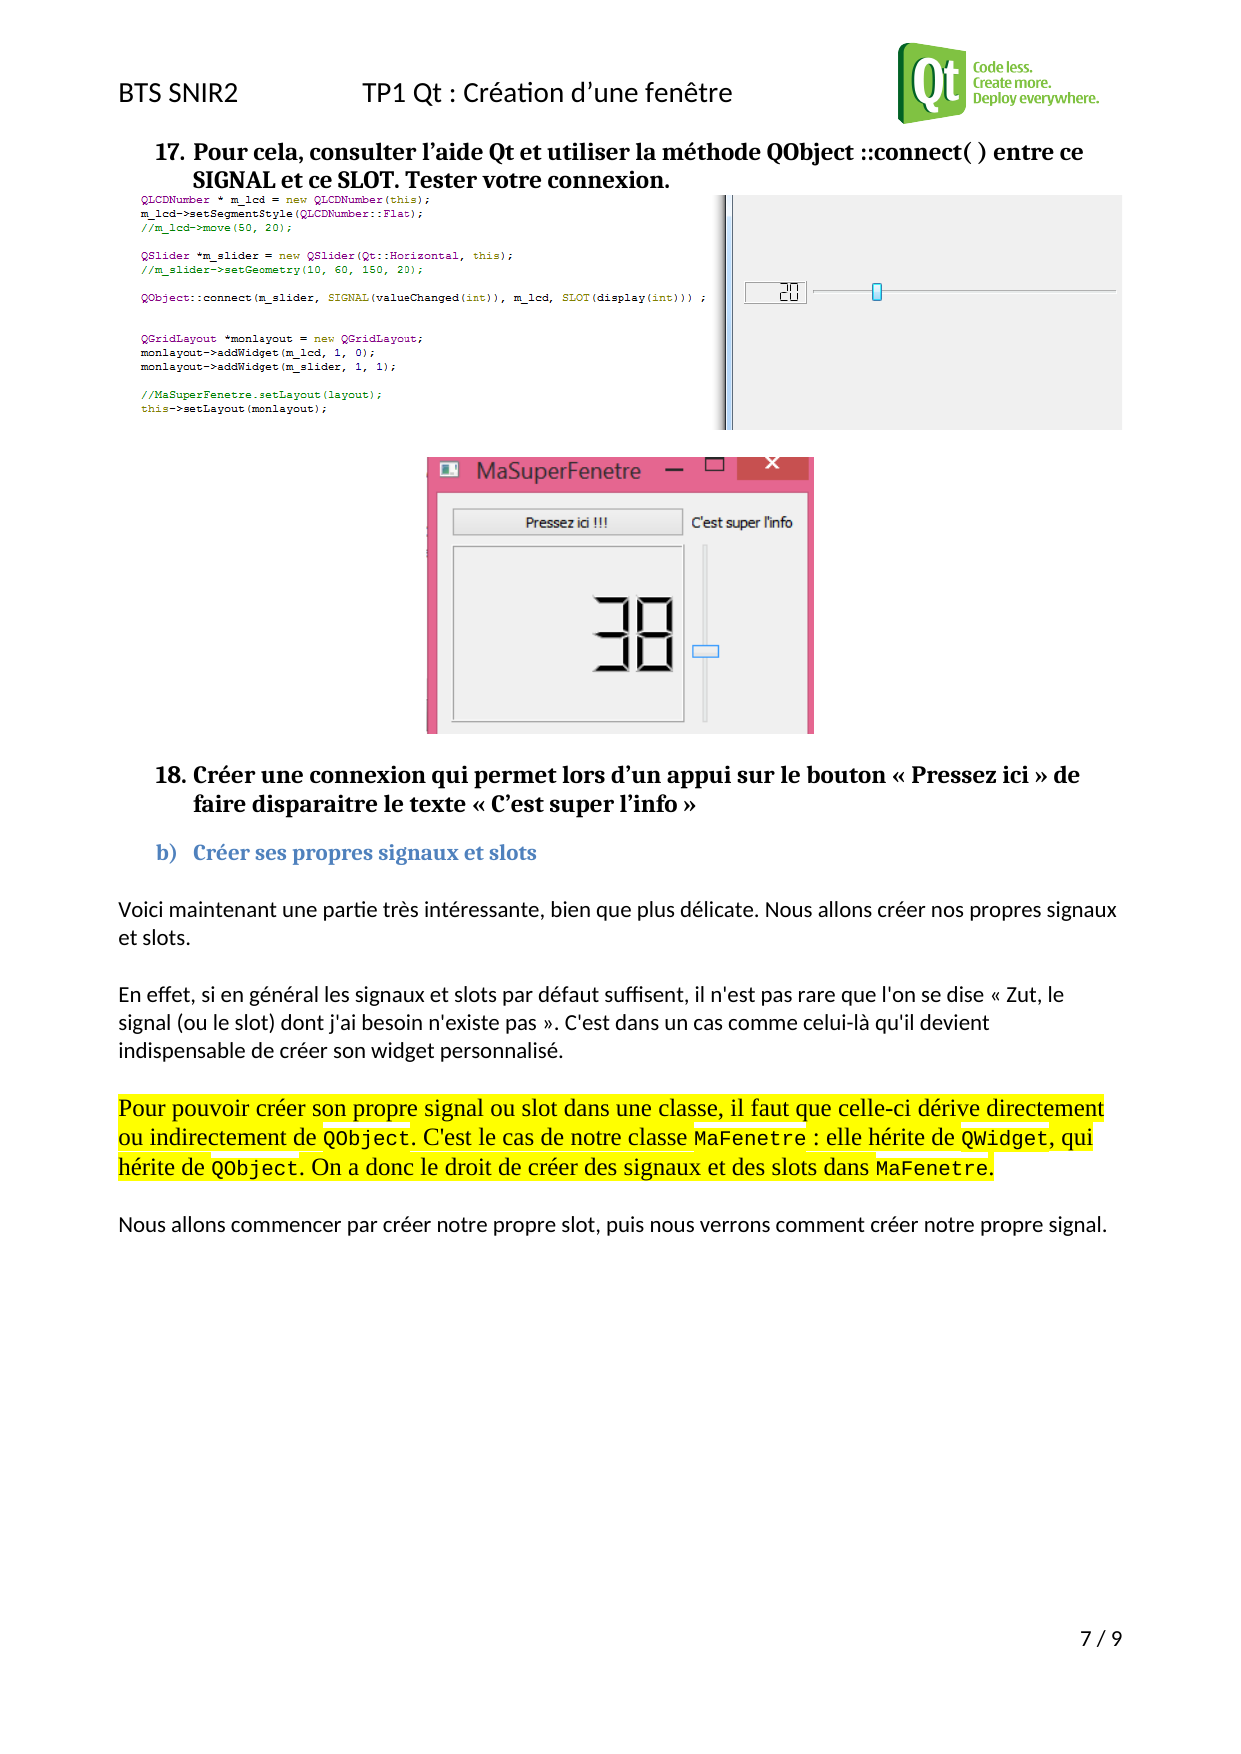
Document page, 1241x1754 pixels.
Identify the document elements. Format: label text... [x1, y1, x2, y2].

text Pour pouvoir créer son propre signal ou slot dans une classe, il faut que celle-ci dérive directement ou indirectement de QObject. C'est le cas de notre classe MaFenetre : elle hérite de QWidget, qui hérite de QObject. On a donc le droit de créer des signaux et des slots dans MaFenetre. [118, 1093, 1122, 1181]
text Voici maintenant une partie très intéressante, bien que plus délicate. Nous allons créer nos propres signaux et slots. [118, 895, 1122, 951]
text En effet, si en général les signaux et slots par défaut suffisent, il n'est pas rare que l'on se dise « Zut, le signal (ou le slot) dont j'ai besoin n'existe pas ». C'est dans un cas comme celui-là qu'il devient indispensable de créer son widget personnalisé. [118, 980, 1122, 1064]
list Pour cela, consulter l’aide Qt et utiliser la méthode QObject ::connect( ) entre ce SIGNAL et ce SLOT. Tester votre connexion. [156, 137, 1122, 195]
picture [883, 25, 1114, 137]
list Créer une connexion qui permet lors d’un appui sur le bouton « Pressez ici » de faire disparaitre le texte « C’est super l’info » [156, 761, 1122, 819]
picture [118, 195, 1123, 430]
list Créer ses propres signaux et slots [156, 839, 1122, 866]
picture [426, 457, 814, 734]
text Nous allons commencer par créer notre propre slot, puis nous verrons comment créer notre propre signal. [118, 1211, 1122, 1238]
